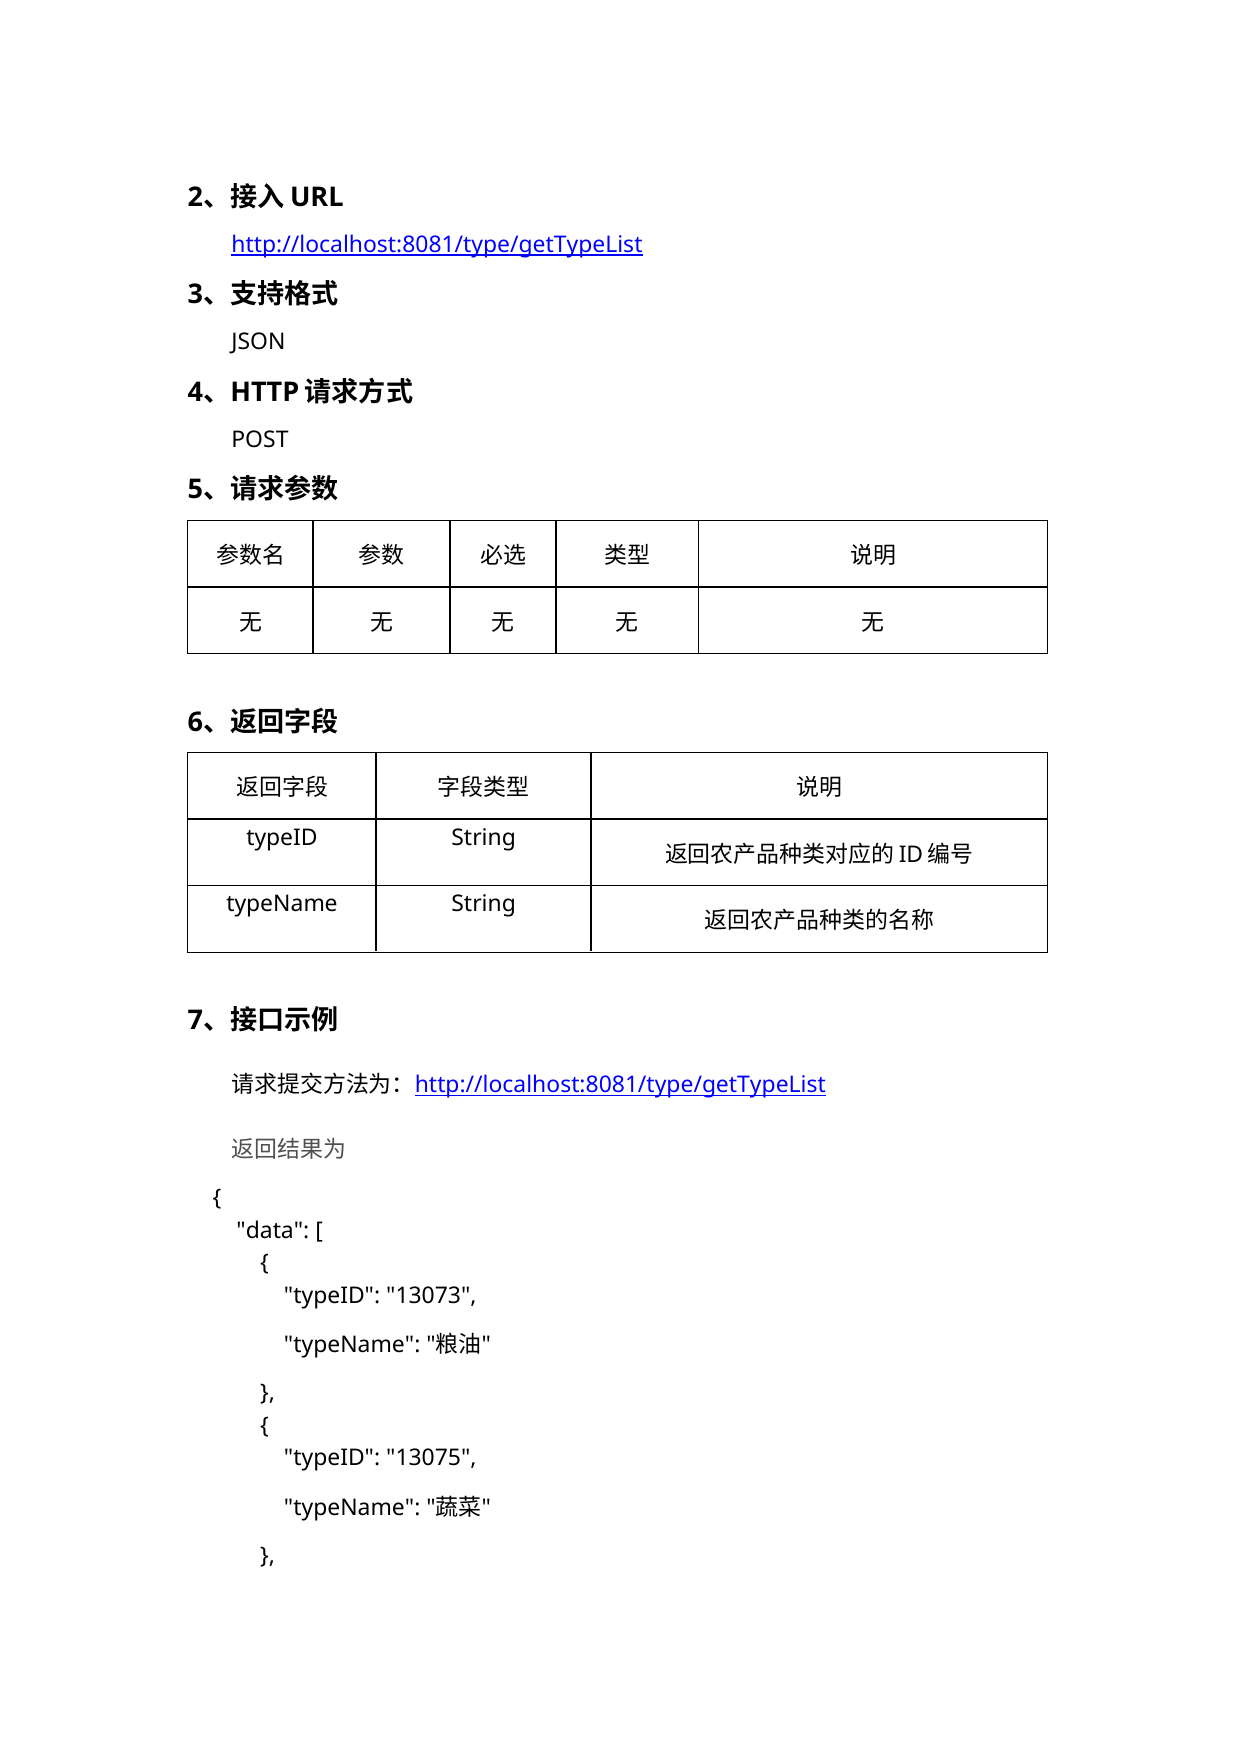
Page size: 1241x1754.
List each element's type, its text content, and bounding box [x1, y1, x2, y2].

table_cell typeName [188, 886, 375, 951]
table_cell 无 [699, 588, 1047, 653]
table_cell 无 [451, 588, 555, 653]
table_header 说明 [592, 753, 1047, 818]
table_header 说明 [699, 521, 1047, 586]
text 7、接口示例 [187, 985, 1053, 1050]
text POST [187, 422, 1053, 454]
table_cell typeID [188, 820, 375, 885]
text 4、HTTP请求方式 [187, 357, 1053, 422]
text "typeName": "粮油" [212, 1310, 1053, 1375]
text { [212, 1408, 1053, 1440]
text { [212, 1245, 1053, 1278]
table_cell 无 [314, 588, 449, 653]
text 3、支持格式 [187, 259, 1053, 324]
text 2、接入URL [187, 162, 1053, 227]
text 请求提交方法为：http://localhost:8081/type/getTypeList [187, 1050, 1053, 1115]
text JSON [187, 324, 1053, 357]
text }, [212, 1538, 1053, 1570]
text "typeID": "13073", [212, 1278, 1053, 1310]
text 5、请求参数 [187, 454, 1053, 519]
table_header 必选 [451, 521, 555, 586]
table_header 返回字段 [188, 753, 375, 818]
table_cell String [377, 886, 590, 951]
table_cell 无 [188, 588, 312, 653]
text http://localhost:8081/type/getTypeList [187, 227, 1053, 259]
text { [212, 1180, 1053, 1213]
table_header 字段类型 [377, 753, 590, 818]
table_cell 返回农产品种类的名称 [592, 886, 1047, 951]
text 返回结果为 [187, 1115, 1053, 1180]
text "data": [ [212, 1213, 1053, 1245]
table_cell 返回农产品种类对应的ID编号 [592, 820, 1047, 885]
text }, [212, 1375, 1053, 1408]
text "typeName": "蔬菜" [212, 1473, 1053, 1538]
table_cell String [377, 820, 590, 885]
table_cell 无 [557, 588, 698, 653]
text 6、返回字段 [187, 687, 1053, 752]
text "typeID": "13075", [212, 1440, 1053, 1473]
table_header 类型 [557, 521, 698, 586]
table_header 参数 [314, 521, 449, 586]
table_header 参数名 [188, 521, 312, 586]
